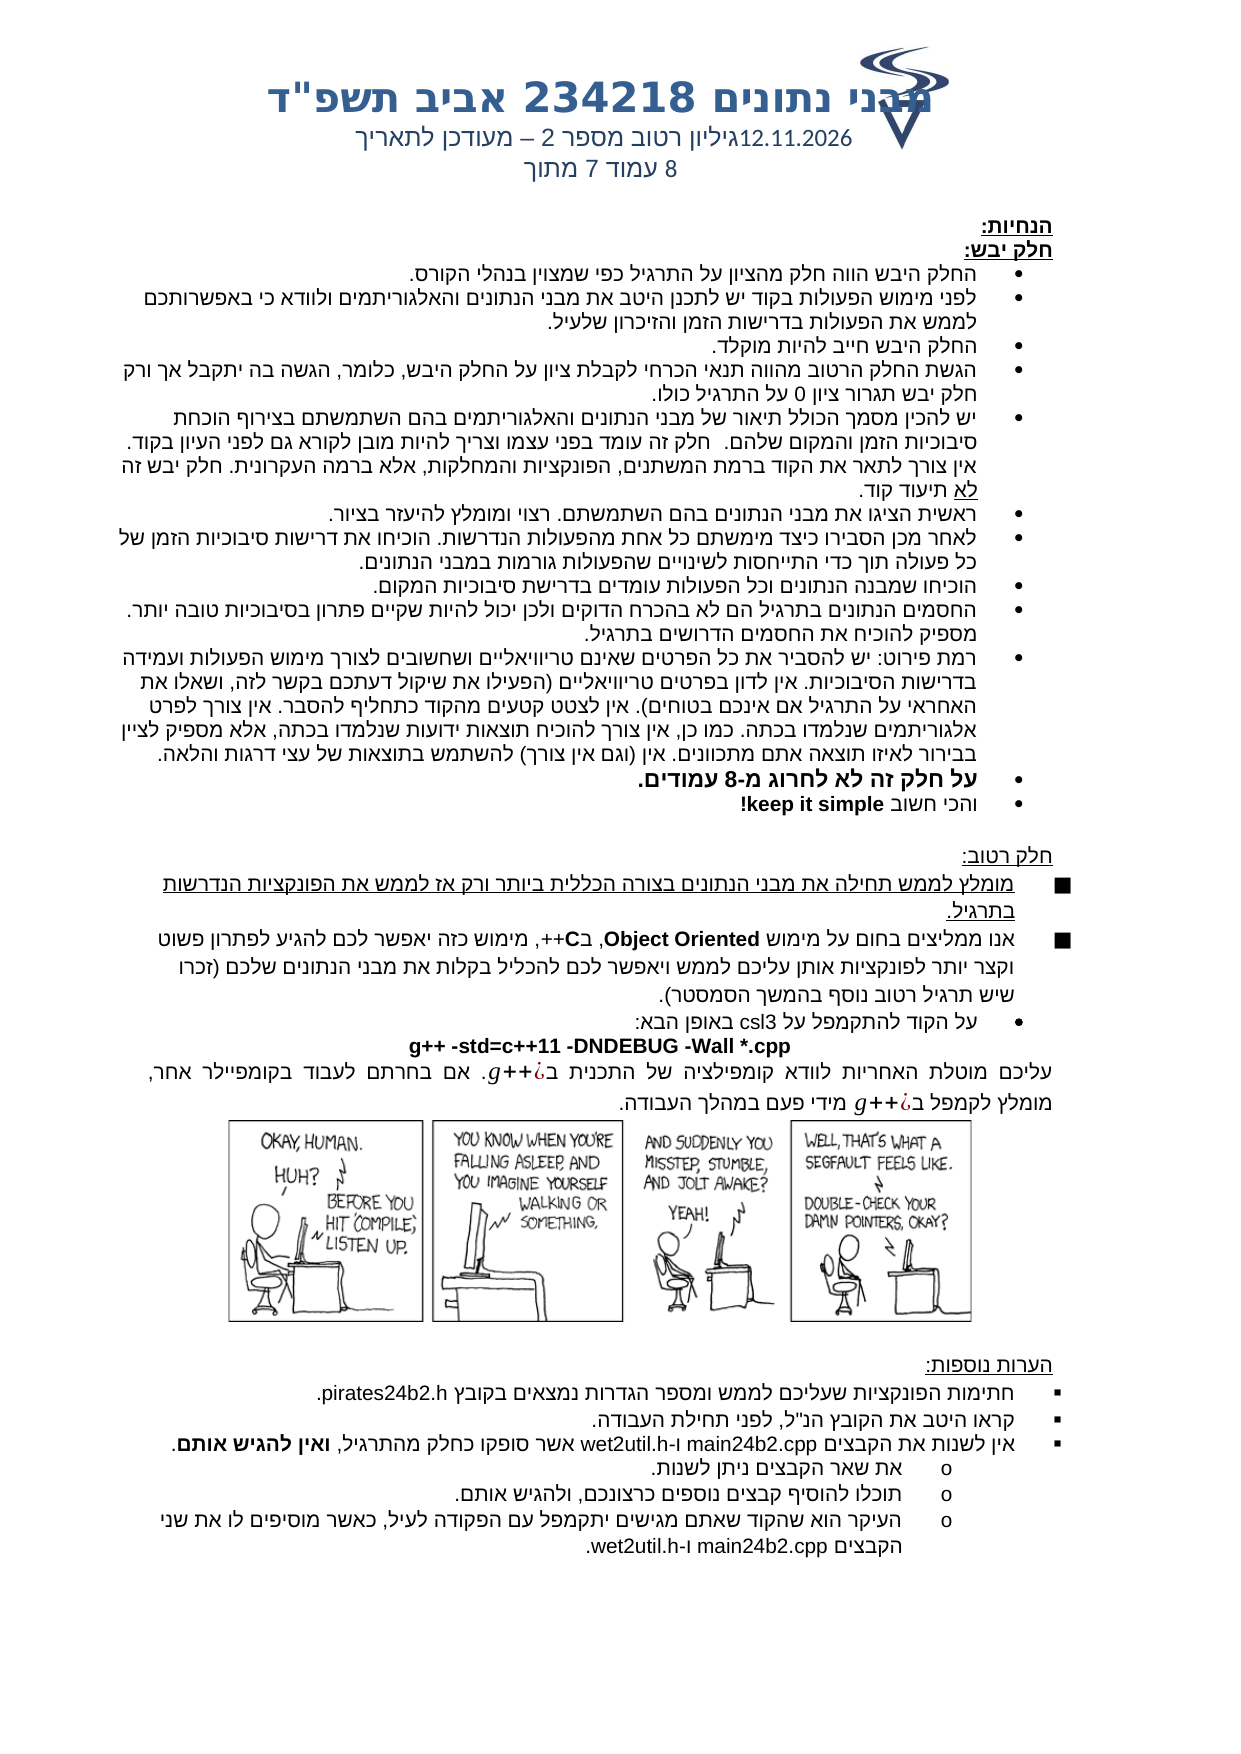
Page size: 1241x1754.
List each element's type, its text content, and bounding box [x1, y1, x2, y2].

list ראשית הציגו את מבני הנתונים בהם השתמשתם. רצוי ומומלץ להיעזר בציור. [148, 502, 1053, 526]
text חלק יבש: [148, 238, 1053, 262]
list רמת פירוט: יש להסביר את כל הפרטים שאינם טריוויאליים ושחשובים לצורך מימוש הפעולות ועמידה בדרישות הסיבוכיות. אין לדון בפרטים טריוויאליים (הפעילו את שיקול דעתכם בקשר לזה, ושאלו את האחראי על התרגיל אם אינכם בטוחים). אין לצטט קטעים מהקוד כתחליף להסבר. אין צורך לפרט אלגוריתמים שנלמדו בכתה. כמו כן, אין צורך להוכיח תוצאות ידועות שנלמדו בכתה, אלא מספיק לציין בבירור לאיזו תוצאה אתם מתכוונים. אין (וגם אין צורך) להשתמש בתוצאות של עצי דרגות והלאה. [148, 646, 1053, 766]
list אין לשנות את הקבצים main24b2.cpp ו-wet2util.h אשר סופקו כחלק מהתרגיל, ואין להגיש אותם. [110, 1432, 1053, 1456]
list החלק היבש חייב להיות מוקלד. [148, 334, 1053, 358]
list הוכיחו שמבנה הנתונים וכל הפעולות עומדים בדרישת סיבוכיות המקום. [148, 574, 1053, 598]
list העיקר הוא שהקוד שאתם מגישים יתקמפל עם הפקודה לעיל, כאשר מוסיפים לו את שני הקבצים main24b2.cpp ו-wet2util.h. [110, 1508, 940, 1557]
list את שאר הקבצים ניתן לשנות. [110, 1456, 940, 1482]
list חתימות הפונקציות שעליכם לממש ומספר הגדרות נמצאים בקובץ pirates24b2.h. [148, 1380, 1053, 1404]
list תוכלו להוסיף קבצים נוספים כרצונכם, ולהגיש אותם. [110, 1482, 940, 1508]
list לפני מימוש הפעולות בקוד יש לתכנן היטב את מבני הנתונים והאלגוריתמים ולוודא כי באפשרותכם לממש את הפעולות בדרישות הזמן והזיכרון שלעיל. [148, 286, 1053, 334]
list הגשת החלק הרטוב מהווה תנאי הכרחי לקבלת ציון על החלק היבש, כלומר, הגשה בה יתקבל אך ורק חלק יבש תגרור ציון 0 על התרגיל כולו. [148, 358, 1053, 406]
text חלק רטוב: [148, 844, 1053, 868]
list על חלק זה לא לחרוג מ-8 עמודים. [148, 766, 1053, 792]
text g++ -std=c++11 -DNDEBUG -Wall *.cpp [148, 1034, 1053, 1058]
text עליכם מוטלת האחריות לוודא קומפילציה של התכנית ב. אם בחרתם לעבוד בקומפיילר אחר, מומלץ לקמפל ב מידי פעם במהלך העבודה. [148, 1058, 1053, 1117]
text הערות נוספות: [148, 1353, 1053, 1377]
picture [228, 1120, 972, 1322]
list החסמים הנתונים בתרגיל הם לא בהכרח הדוקים ולכן יכול להיות שקיים פתרון בסיבוכיות טובה יותר. מספיק להוכיח את החסמים הדרושים בתרגיל. [148, 598, 1053, 646]
list קראו היטב את הקובץ הנ"ל, לפני תחילת העבודה. [110, 1408, 1053, 1432]
list על הקוד להתקמפל על csl3 באופן הבא: [110, 1010, 1015, 1034]
text הנחיות: [148, 214, 1053, 238]
picture [860, 46, 949, 150]
list מומלץ לממש תחילה את מבני הנתונים בצורה הכללית ביותר ורק אז לממש את הפונקציות הנדרשות בתרגיל. [148, 871, 1053, 923]
list יש להכין מסמך הכולל תיאור של מבני הנתונים והאלגוריתמים בהם השתמשתם בצירוף הוכחת סיבוכיות הזמן והמקום שלהם. חלק זה עומד בפני עצמו וצריך להיות מובן לקורא גם לפני העיון בקוד. אין צורך לתאר את הקוד ברמת המשתנים, הפונקציות והמחלקות, אלא ברמה העקרונית. חלק יבש זה לא תיעוד קוד. [148, 406, 1053, 502]
list לאחר מכן הסבירו כיצד מימשתם כל אחת מהפעולות הנדרשות. הוכיחו את דרישות סיבוכיות הזמן של כל פעולה תוך כדי התייחסות לשינויים שהפעולות גורמות במבני הנתונים. [148, 526, 1053, 574]
list אנו ממליצים בחום על מימוש Object Oriented, בC++, מימוש כזה יאפשר לכם להגיע לפתרון פשוט וקצר יותר לפונקציות אותן עליכם לממש ויאפשר לכם להכליל בקלות את מבני הנתונים שלכם (זכרו שיש תרגיל רטוב נוסף בהמשך הסמסטר). [148, 927, 1053, 1006]
list החלק היבש הווה חלק מהציון על התרגיל כפי שמצוין בנהלי הקורס. [148, 262, 1053, 286]
list והכי חשוב keep it simple! [148, 792, 1053, 816]
